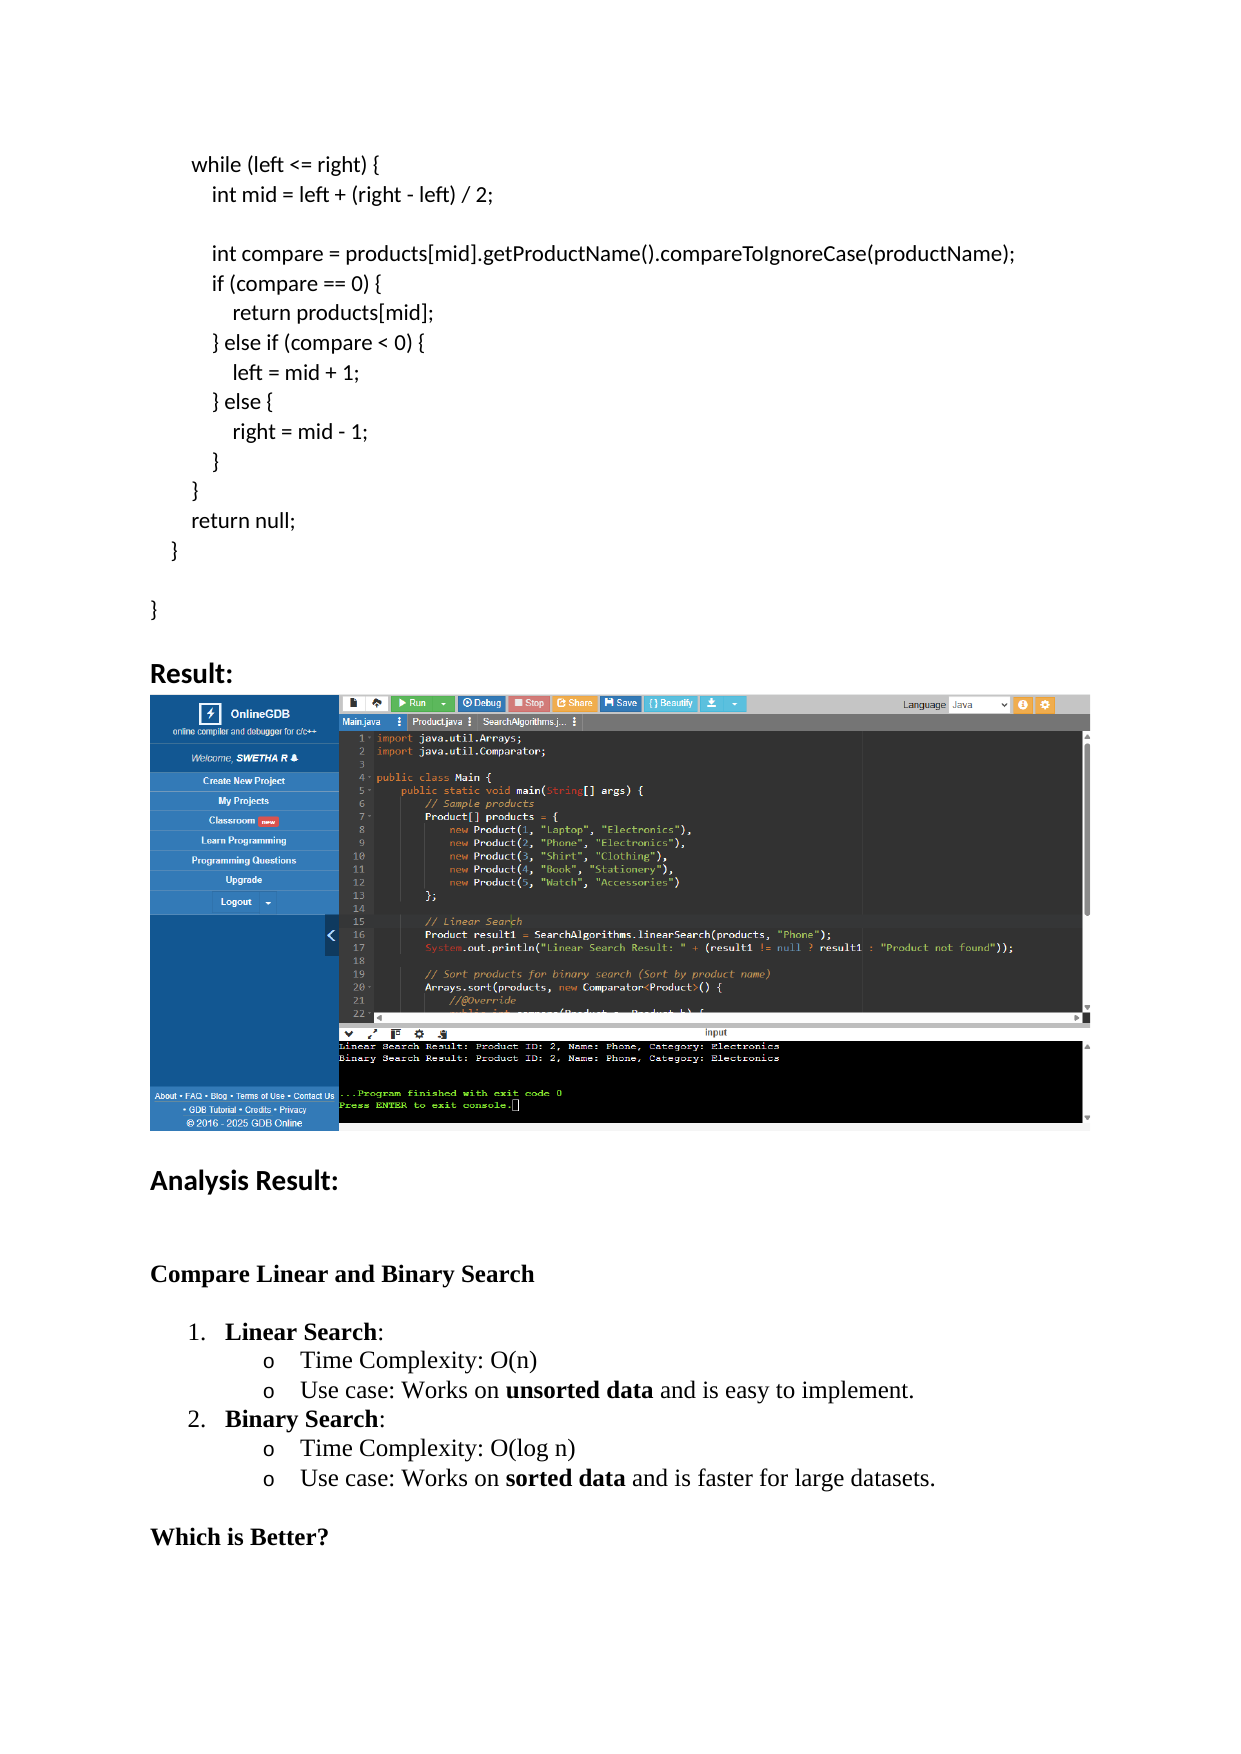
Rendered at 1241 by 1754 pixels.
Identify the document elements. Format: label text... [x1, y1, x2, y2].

text int mid = left + (right - left) / 2; [150, 180, 1090, 208]
list Linear Search: [187, 1317, 1090, 1345]
list Binary Search: [187, 1404, 1090, 1433]
text } [150, 477, 1090, 504]
list Use case: Works on unsorted data and is easy to implement. [262, 1375, 1090, 1404]
text Which is Better? [150, 1522, 1090, 1550]
text Result: [150, 655, 1090, 690]
text return null; [150, 506, 1090, 534]
text int compare = products[mid].getProductName().compareToIgnoreCase(productName); [150, 239, 1090, 267]
text } else if (compare < 0) { [150, 328, 1090, 356]
text right = mid - 1; [150, 417, 1090, 445]
picture [150, 692, 1091, 1131]
text return products[mid]; [150, 298, 1090, 326]
text } [150, 536, 1090, 564]
text } [150, 595, 1090, 623]
text Analysis Result: [150, 1162, 1090, 1198]
list Time Complexity: O(n) [262, 1345, 1090, 1375]
text Compare Linear and Binary Search [150, 1259, 1090, 1287]
text left = mid + 1; [150, 358, 1090, 386]
list Time Complexity: O(log n) [262, 1433, 1090, 1463]
list Use case: Works on sorted data and is faster for large datasets. [262, 1463, 1090, 1492]
text if (compare == 0) { [150, 269, 1090, 297]
text while (left <= right) { [150, 150, 1090, 178]
text } else { [150, 387, 1090, 416]
text } [150, 447, 1090, 475]
